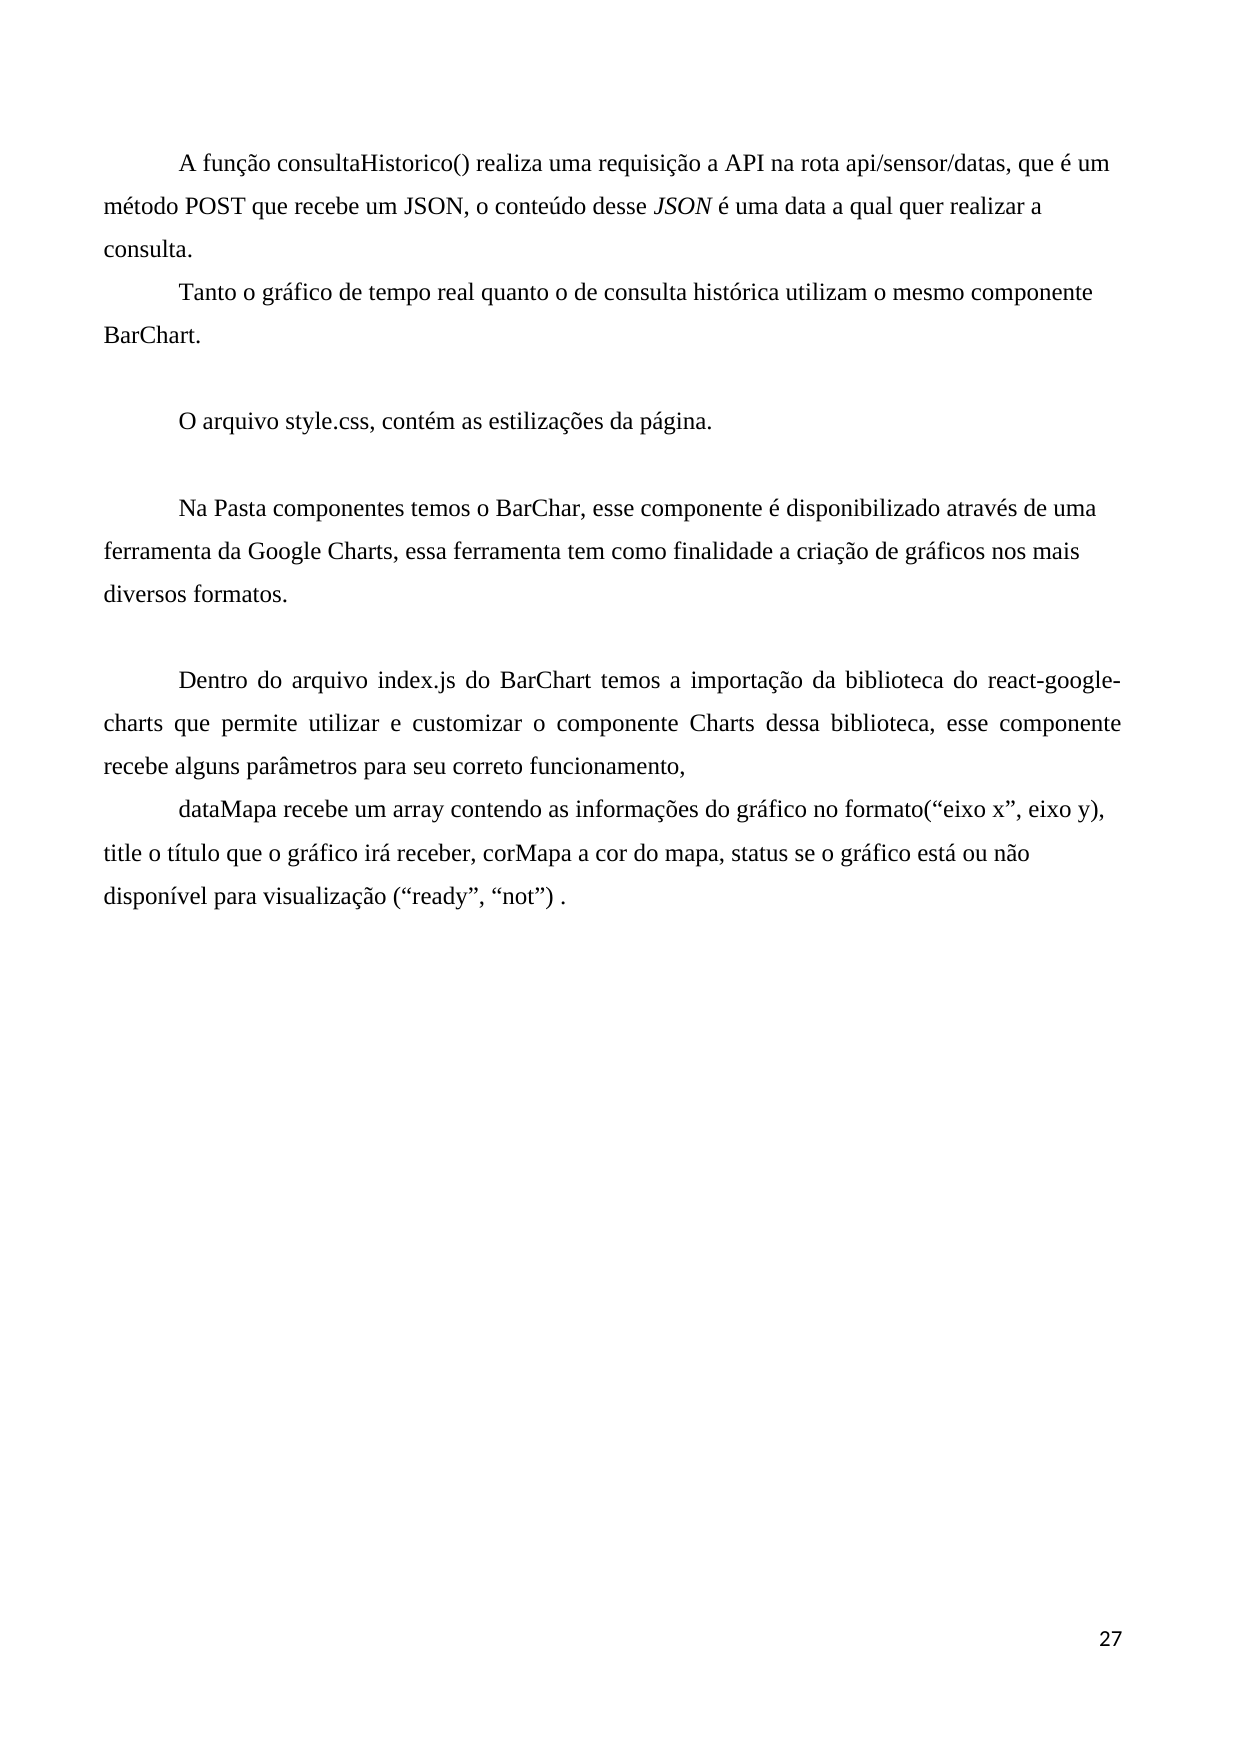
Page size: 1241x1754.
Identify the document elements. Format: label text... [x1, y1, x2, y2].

text Na Pasta componentes temos o BarChar, esse componente é disponibilizado através de uma ferramenta da Google Charts, essa ferramenta tem como finalidade a criação de gráficos nos mais diversos formatos. [103, 493, 1122, 608]
text Tanto o gráfico de tempo real quanto o de consulta histórica utilizam o mesmo componente BarChart. [103, 277, 1122, 349]
text Dentro do arquivo index.js do BarChart temos a importação da biblioteca do react-google-charts que permite utilizar e customizar o componente Charts dessa biblioteca, esse componente recebe alguns parâmetros para seu correto funcionamento, [103, 665, 1122, 780]
text O arquivo style.css, contém as estilizações da página. [103, 406, 1122, 435]
text A função consultaHistorico() realiza uma requisição a API na rota api/sensor/datas, que é um método POST que recebe um JSON, o conteúdo desse JSON é uma data a qual quer realizar a consulta. [103, 148, 1122, 263]
text dataMapa recebe um array contendo as informações do gráfico no formato(“eixo x”, eixo y), title o título que o gráfico irá receber, corMapa a cor do mapa, status se o gráfico está ou não disponível para visualização (“ready”, “not”) . [103, 794, 1122, 909]
